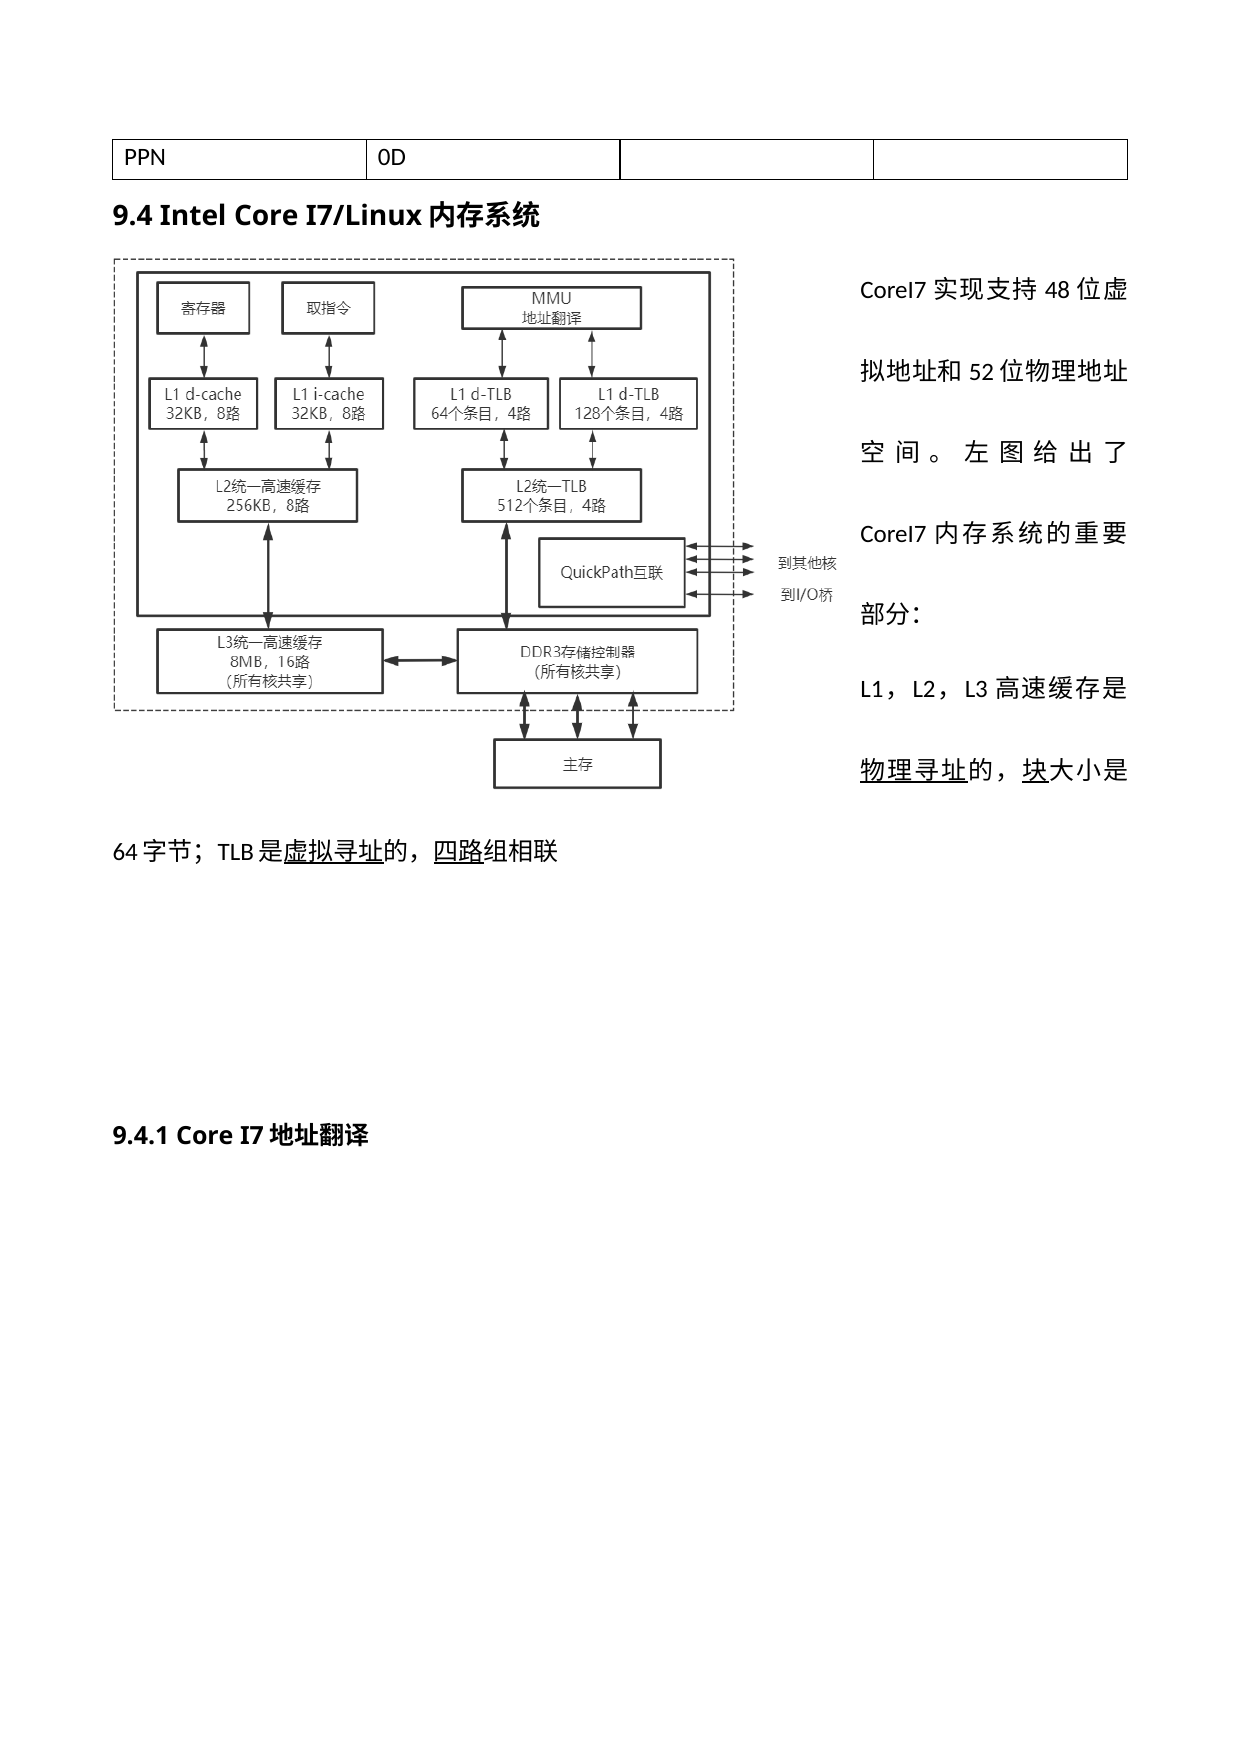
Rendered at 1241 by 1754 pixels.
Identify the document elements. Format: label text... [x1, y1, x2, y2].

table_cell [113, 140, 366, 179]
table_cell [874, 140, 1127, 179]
subtitle 9.4.1 Core I7地址翻译 [112, 1101, 1128, 1166]
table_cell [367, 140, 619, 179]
picture [112, 256, 842, 794]
text CoreI7实现支持48位虚拟地址和52位物理地址空间。左图给出了CoreI7内存系统的重要部分： [842, 256, 1128, 646]
text L1，L2，L3高速缓存是物理寻址的，块大小是64字节；TLB是虚拟寻址的，四路组相联 [112, 654, 1128, 882]
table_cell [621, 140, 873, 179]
text 9.4 Intel Core I7/Linux内存系统 [112, 180, 1128, 245]
